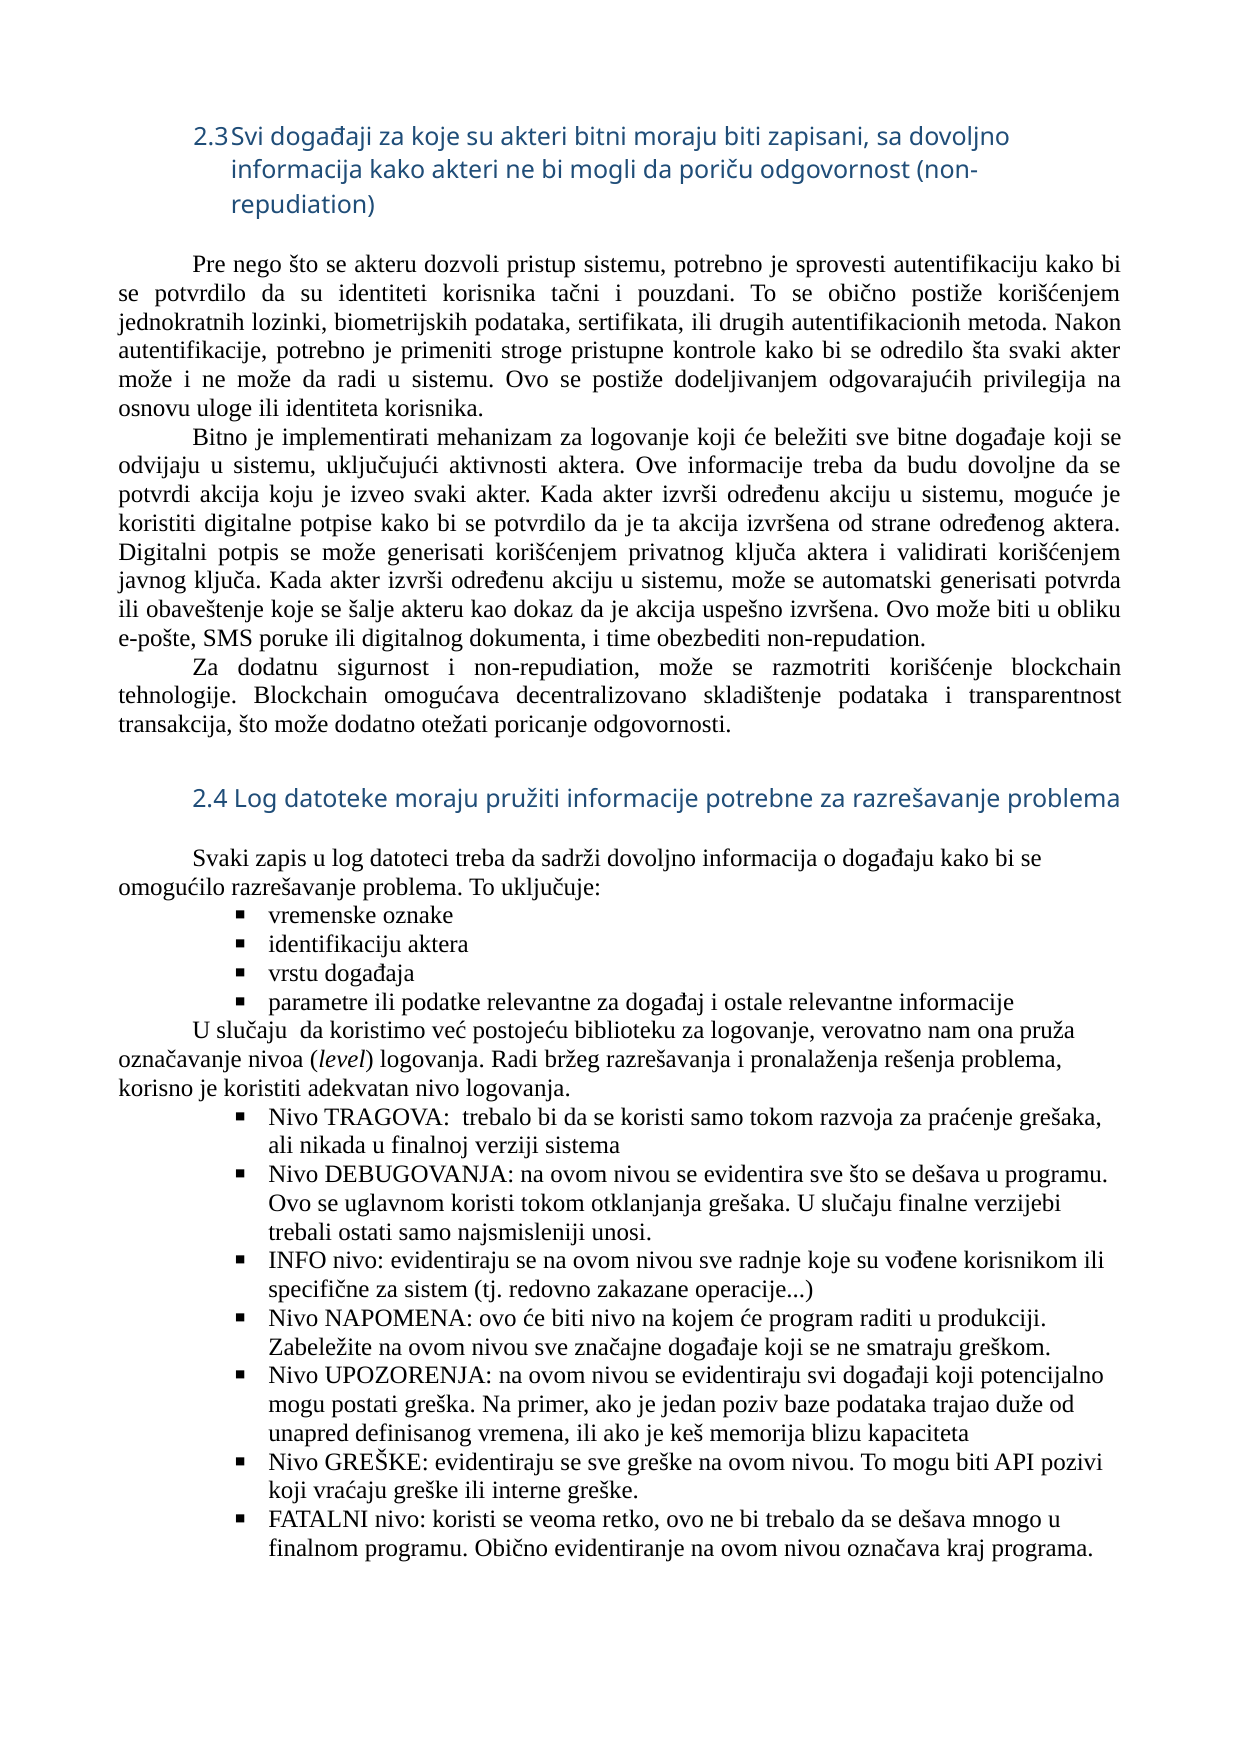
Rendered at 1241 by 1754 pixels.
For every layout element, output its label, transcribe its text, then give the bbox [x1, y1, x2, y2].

list parametre ili podatke relevantne za događaj i ostale relevantne informacije [231, 987, 1122, 1016]
list vrstu događaja [231, 958, 1122, 987]
text Za dodatnu sigurnost i non-repudiation, može se razmotriti korišćenje blockchain tehnologije. Blockchain omogućava decentralizovano skladištenje podataka i transparentnost transakcija, što može dodatno otežati poricanje odgovornosti. [118, 652, 1122, 738]
subtitle 2.4 Log datoteke moraju pružiti informacije potrebne za razrešavanje problema [118, 780, 1122, 814]
list Nivo DEBUGOVANJA: na ovom nivou se evidentira sve što se dešava u programu. Ovo se uglavnom koristi tokom otklanjanja grešaka. U slučaju finalne verzijebi trebali ostati samo najsmisleniji unosi. [231, 1159, 1122, 1246]
text U slučaju da koristimo već postojeću biblioteku za logovanje, verovatno nam ona pruža označavanje nivoa (level) logovanja. Radi bržeg razrešavanja i pronalaženja rešenja problema, korisno je koristiti adekvatan nivo logovanja. [118, 1016, 1122, 1102]
list INFO nivo: evidentiraju se na ovom nivou sve radnje koje su vođene korisnikom ili specifične za sistem (tj. redovno zakazane operacije...) [231, 1246, 1122, 1303]
list Nivo NAPOMENA: ovo će biti nivo na kojem će program raditi u produkciji. Zabeležite na ovom nivou sve značajne događaje koji se ne smatraju greškom. [231, 1303, 1122, 1361]
text Svaki zapis u log datoteci treba da sadrži dovoljno informacija o događaju kako bi se omogućilo razrešavanje problema. To uključuje: [118, 843, 1122, 901]
subtitle Svi događaji za koje su akteri bitni moraju biti zapisani, sa dovoljno informacija kako akteri ne bi mogli da poriču odgovornost (non-repudiation) [193, 118, 1122, 220]
text Bitno je implementirati mehanizam za logovanje koji će beležiti sve bitne događaje koji se odvijaju u sistemu, uključujući aktivnosti aktera. Ove informacije treba da budu dovoljne da se potvrdi akcija koju je izveo svaki akter. Kada akter izvrši određenu akciju u sistemu, moguće je koristiti digitalne potpise kako bi se potvrdilo da je ta akcija izvršena od strane određenog aktera. Digitalni potpis se može generisati korišćenjem privatnog ključa aktera i validirati korišćenjem javnog ključa. Kada akter izvrši određenu akciju u sistemu, može se automatski generisati potvrda ili obaveštenje koje se šalje akteru kao dokaz da je akcija uspešno izvršena. Ovo može biti u obliku e-pošte, SMS poruke ili digitalnog dokumenta, i time obezbediti non-repudation. [118, 422, 1122, 652]
list Nivo TRAGOVA: trebalo bi da se koristi samo tokom razvoja za praćenje grešaka, ali nikada u finalnoj verziji sistema [231, 1102, 1122, 1159]
list Nivo GREŠKE: evidentiraju se sve greške na ovom nivou. To mogu biti API pozivi koji vraćaju greške ili interne greške. [231, 1447, 1122, 1504]
list Nivo UPOZORENJA: na ovom nivou se evidentiraju svi događaji koji potencijalno mogu postati greška. Na primer, ako je jedan poziv baze podataka trajao duže od unapred definisanog vremena, ili ako je keš memorija blizu kapaciteta [231, 1361, 1122, 1447]
text Pre nego što se akteru dozvoli pristup sistemu, potrebno je sprovesti autentifikaciju kako bi se potvrdilo da su identiteti korisnika tačni i pouzdani. To se obično postiže korišćenjem jednokratnih lozinki, biometrijskih podataka, sertifikata, ili drugih autentifikacionih metoda. Nakon autentifikacije, potrebno je primeniti stroge pristupne kontrole kako bi se odredilo šta svaki akter može i ne može da radi u sistemu. Ovo se postiže dodeljivanjem odgovarajućih privilegija na osnovu uloge ili identiteta korisnika. [118, 249, 1122, 422]
list FATALNI nivo: koristi se veoma retko, ovo ne bi trebalo da se dešava mnogo u finalnom programu. Obično evidentiranje na ovom nivou označava kraj programa. [231, 1504, 1122, 1562]
list identifikaciju aktera [231, 929, 1122, 958]
list vremenske oznake [231, 901, 1122, 929]
